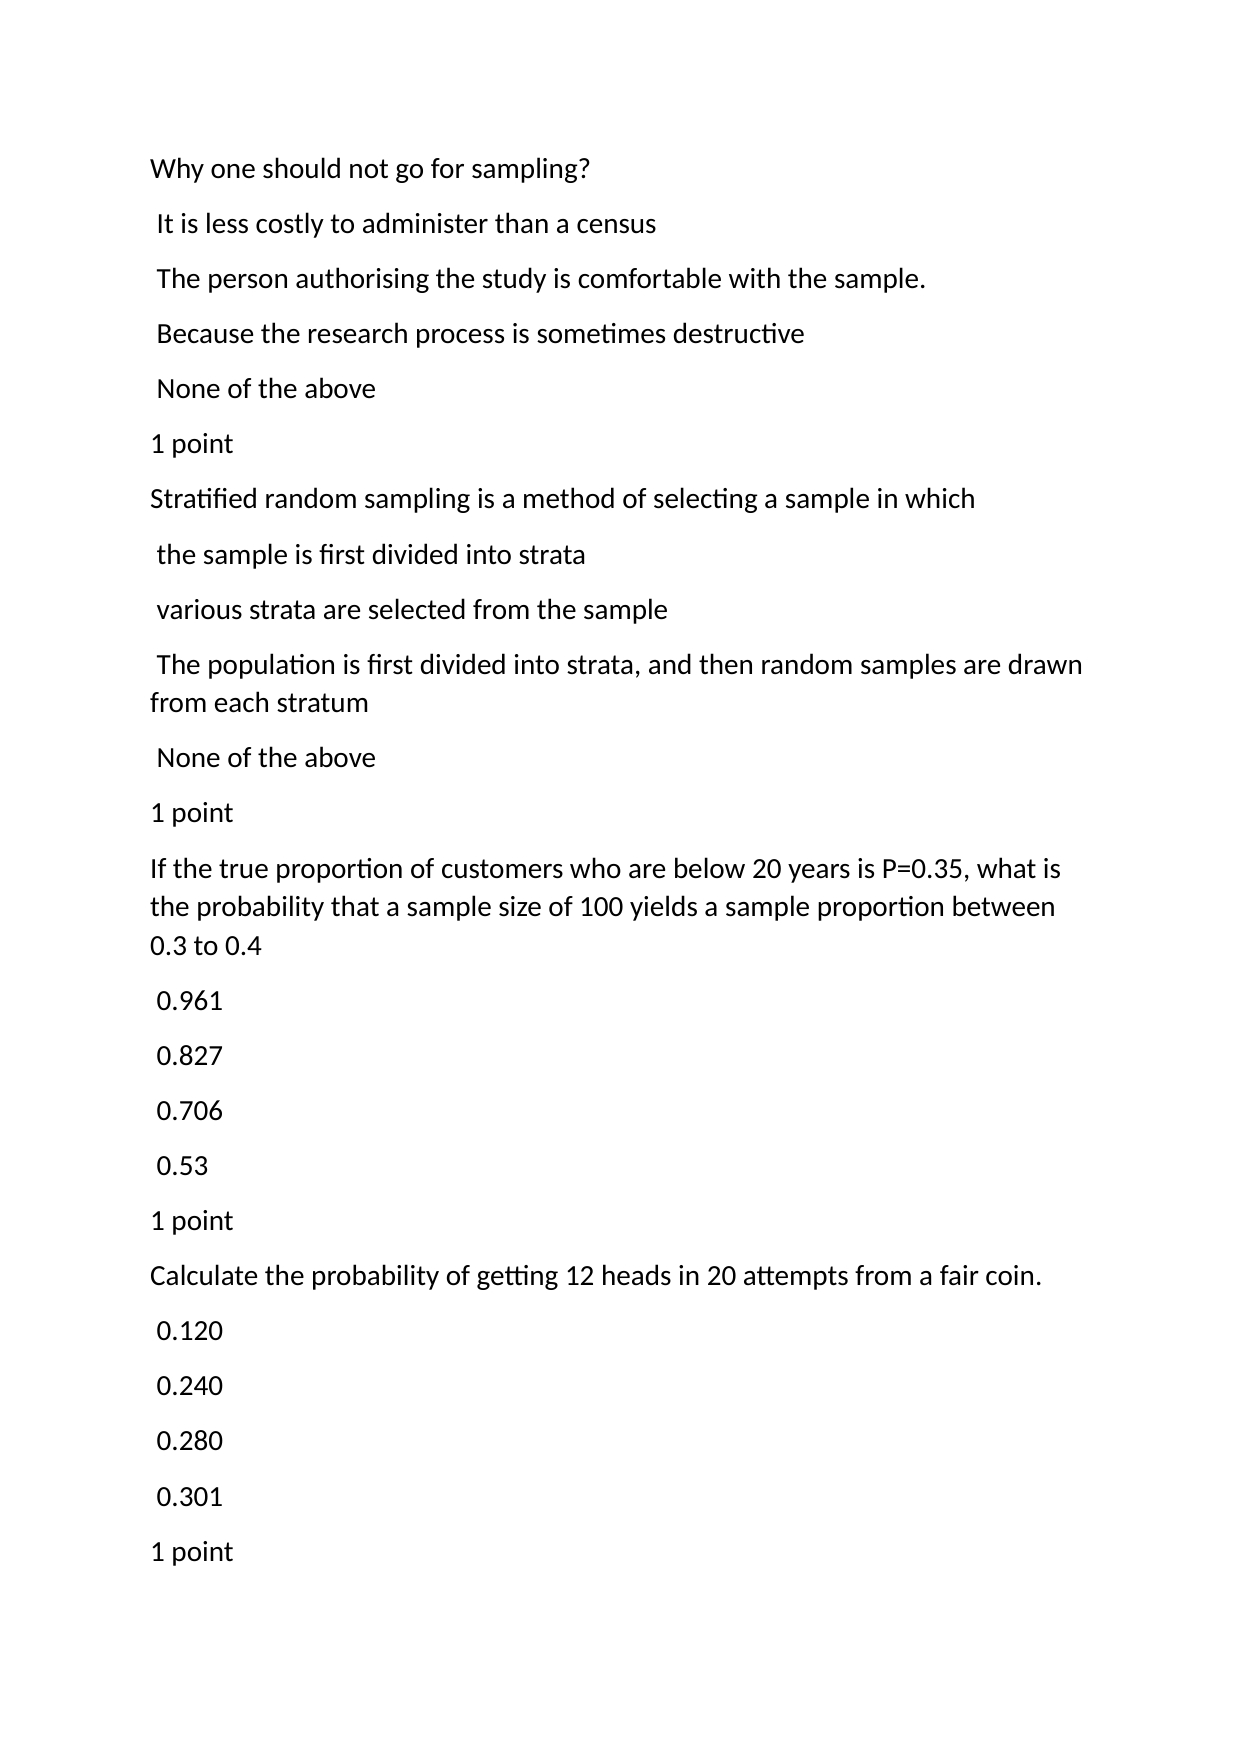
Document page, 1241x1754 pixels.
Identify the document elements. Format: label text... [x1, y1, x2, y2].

text 0.827 [150, 1037, 1090, 1072]
text If the true proportion of customers who are below 20 years is P=0.35, what is the probability that a sample size of 100 yields a sample proportion between 0.3 to 0.4 [150, 850, 1090, 962]
text 1 point [150, 426, 1090, 461]
text Calculate the probability of getting 12 heads in 20 attempts from a fair coin. [150, 1257, 1090, 1293]
text various strata are selected from the sample [150, 591, 1090, 626]
text None of the above [150, 370, 1090, 406]
text Because the research process is sometimes destructive [150, 315, 1090, 351]
text 1 point [150, 794, 1090, 830]
text 1 point [150, 1533, 1090, 1568]
text 0.961 [150, 982, 1090, 1017]
text The population is first divided into strata, and then random samples are drawn from each stratum [150, 646, 1090, 720]
text 0.706 [150, 1092, 1090, 1127]
text 1 point [150, 1202, 1090, 1238]
text Stratified random sampling is a method of selecting a sample in which [150, 481, 1090, 516]
text 0.301 [150, 1478, 1090, 1513]
text 0.280 [150, 1422, 1090, 1458]
text Why one should not go for sampling? [150, 150, 1090, 186]
text the sample is first divided into strata [150, 536, 1090, 571]
text 0.53 [150, 1147, 1090, 1183]
text The person authorising the study is comfortable with the sample. [150, 260, 1090, 296]
text It is less costly to administer than a census [150, 205, 1090, 241]
text None of the above [150, 739, 1090, 775]
text 0.120 [150, 1312, 1090, 1348]
text 0.240 [150, 1367, 1090, 1403]
